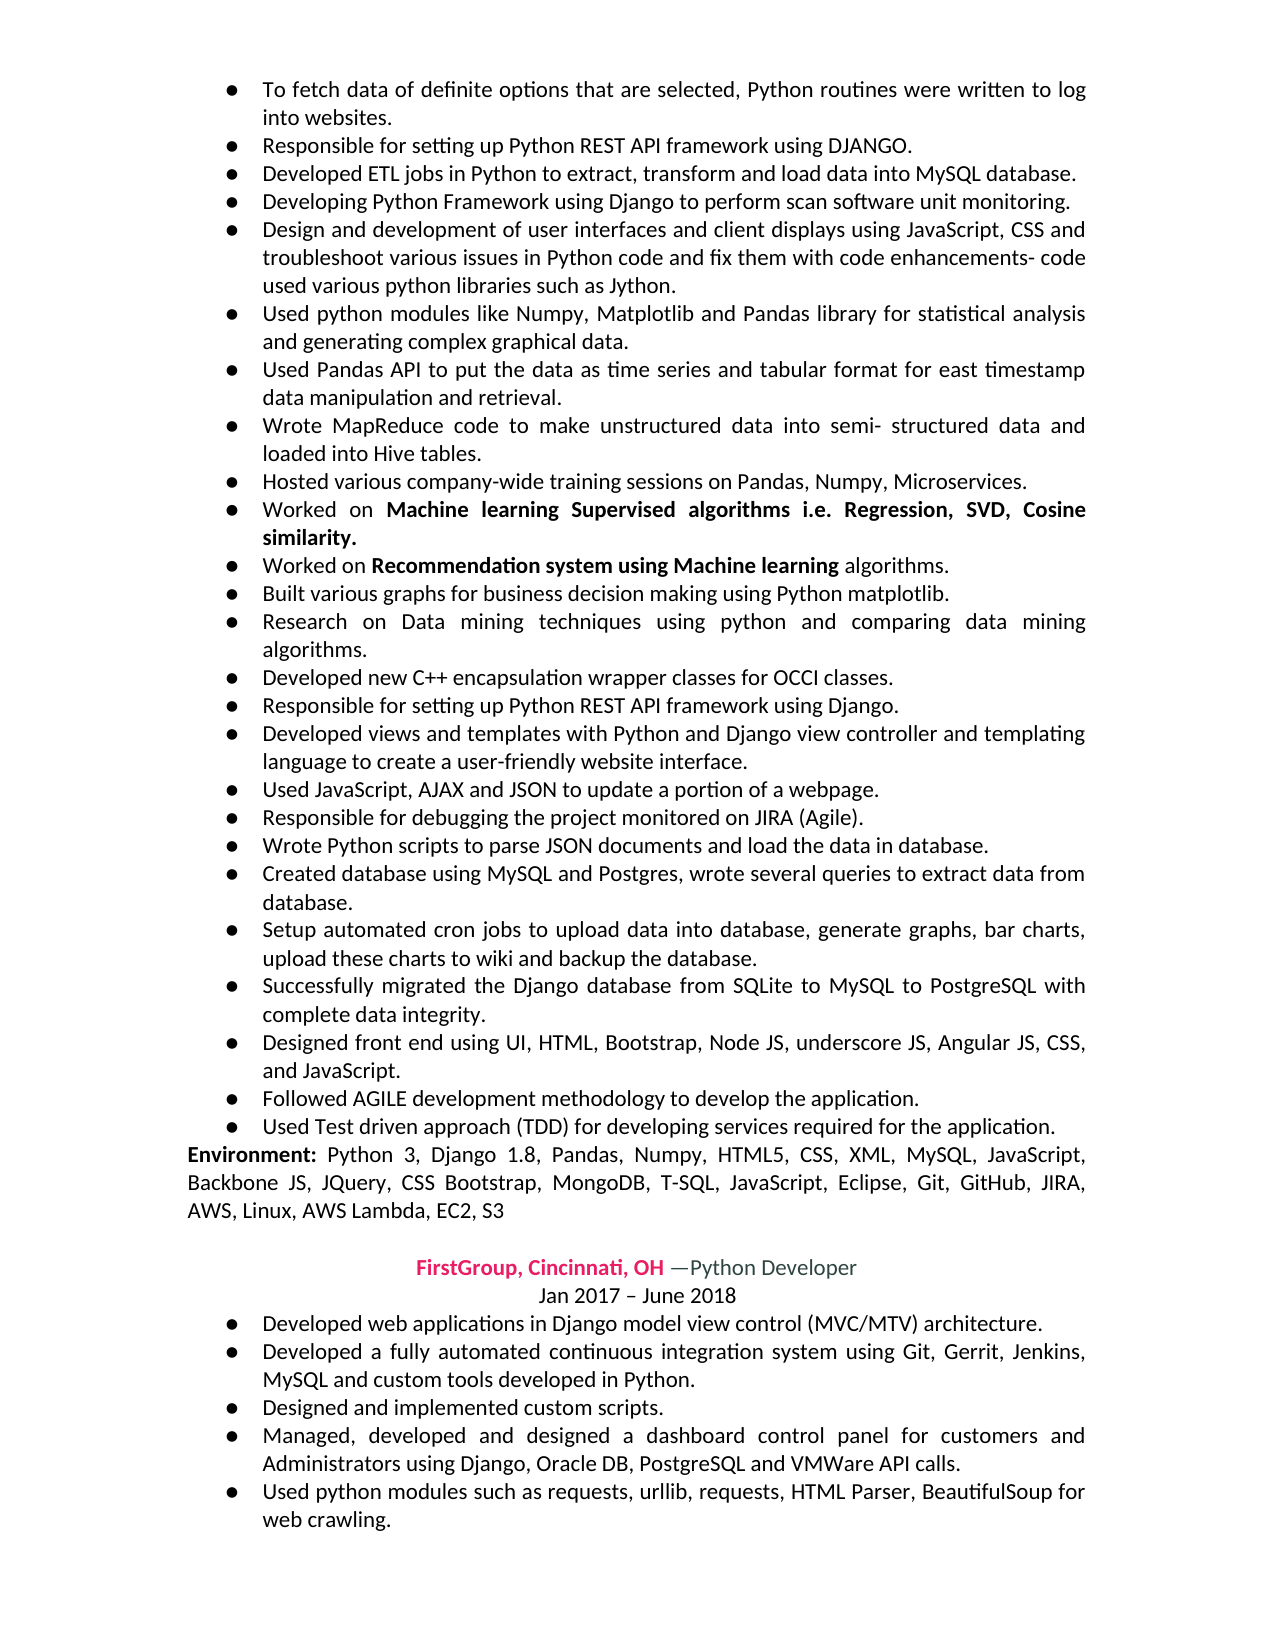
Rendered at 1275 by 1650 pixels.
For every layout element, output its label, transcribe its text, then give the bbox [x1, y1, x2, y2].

list Responsible for setting up Python REST API framework using Django. [225, 691, 1087, 719]
list Developing Python Framework using Django to perform scan software unit monitoring. [225, 187, 1087, 215]
subtitle FirstGroup, Cincinnati, OH —Python Developer [186, 1253, 1087, 1281]
list Built various graphs for business decision making using Python matplotlib. [225, 579, 1087, 607]
list Design and development of user interfaces and client displays using JavaScript, CSS and troubleshoot various issues in Python code and fix them with code enhancements- code used various python libraries such as Jython. [225, 215, 1087, 299]
list Used python modules such as requests, urllib, requests, HTML Parser, BeautifulSoup for web crawling. [225, 1477, 1087, 1533]
list Designed front end using UI, HTML, Bootstrap, Node JS, underscore JS, Angular JS, CSS, and JavaScript. [225, 1028, 1087, 1084]
list Successfully migrated the Django database from SQLite to MySQL to PostgreSQL with complete data integrity. [225, 972, 1087, 1028]
list Research on Data mining techniques using python and comparing data mining algorithms. [225, 607, 1087, 663]
list Created database using MySQL and Postgres, wrote several queries to extract data from database. [225, 859, 1087, 916]
list Wrote Python scripts to parse JSON documents and load the data in database. [225, 832, 1087, 859]
list Developed ETL jobs in Python to extract, transform and load data into MySQL database. [225, 159, 1087, 187]
list Followed AGILE development methodology to develop the application. [225, 1084, 1087, 1112]
list Used JavaScript, AJAX and JSON to update a portion of a webpage. [225, 776, 1087, 803]
list Developed views and templates with Python and Django view controller and templating language to create a user-friendly website interface. [225, 719, 1087, 776]
list Developed new C++ encapsulation wrapper classes for OCCI classes. [225, 663, 1087, 691]
list Wrote MapReduce code to make unstructured data into semi- structured data and loaded into Hive tables. [225, 411, 1087, 467]
list Worked on Machine learning Supervised algorithms i.e. Regression, SVD, Cosine similarity. [225, 495, 1087, 551]
text Environment: Python 3, Django 1.8, Pandas, Numpy, HTML5, CSS, XML, MySQL, JavaScript, Backbone JS, JQuery, CSS Bootstrap, MongoDB, T-SQL, JavaScript, Eclipse, Git, GitHub, JIRA, AWS, Linux, AWS Lambda, EC2, S3 [187, 1140, 1087, 1224]
list Used Test driven approach (TDD) for developing services required for the application. [225, 1112, 1087, 1140]
list Developed web applications in Django model view control (MVC/MTV) architecture. [225, 1309, 1087, 1337]
list Used python modules like Numpy, Matplotlib and Pandas library for statistical analysis and generating complex graphical data. [225, 299, 1087, 355]
list Hosted various company-wide training sessions on Pandas, Numpy, Microservices. [225, 467, 1087, 495]
text Jan 2017 – June 2018 [187, 1281, 1087, 1309]
list Managed, developed and designed a dashboard control panel for customers and Administrators using Django, Oracle DB, PostgreSQL and VMWare API calls. [225, 1421, 1087, 1477]
list Responsible for debugging the project monitored on JIRA (Agile). [225, 803, 1087, 832]
list Worked on Recommendation system using Machine learning algorithms. [225, 551, 1087, 579]
list To fetch data of definite options that are selected, Python routines were written to log into websites. [225, 75, 1087, 131]
list Used Pandas API to put the data as time series and tabular format for east timestamp data manipulation and retrieval. [225, 355, 1087, 411]
list Designed and implemented custom scripts. [225, 1393, 1087, 1421]
list Developed a fully automated continuous integration system using Git, Gerrit, Jenkins, MySQL and custom tools developed in Python. [225, 1337, 1087, 1393]
list Setup automated cron jobs to upload data into database, generate graphs, bar charts, upload these charts to wiki and backup the database. [225, 916, 1087, 972]
list Responsible for setting up Python REST API framework using DJANGO. [225, 131, 1087, 159]
